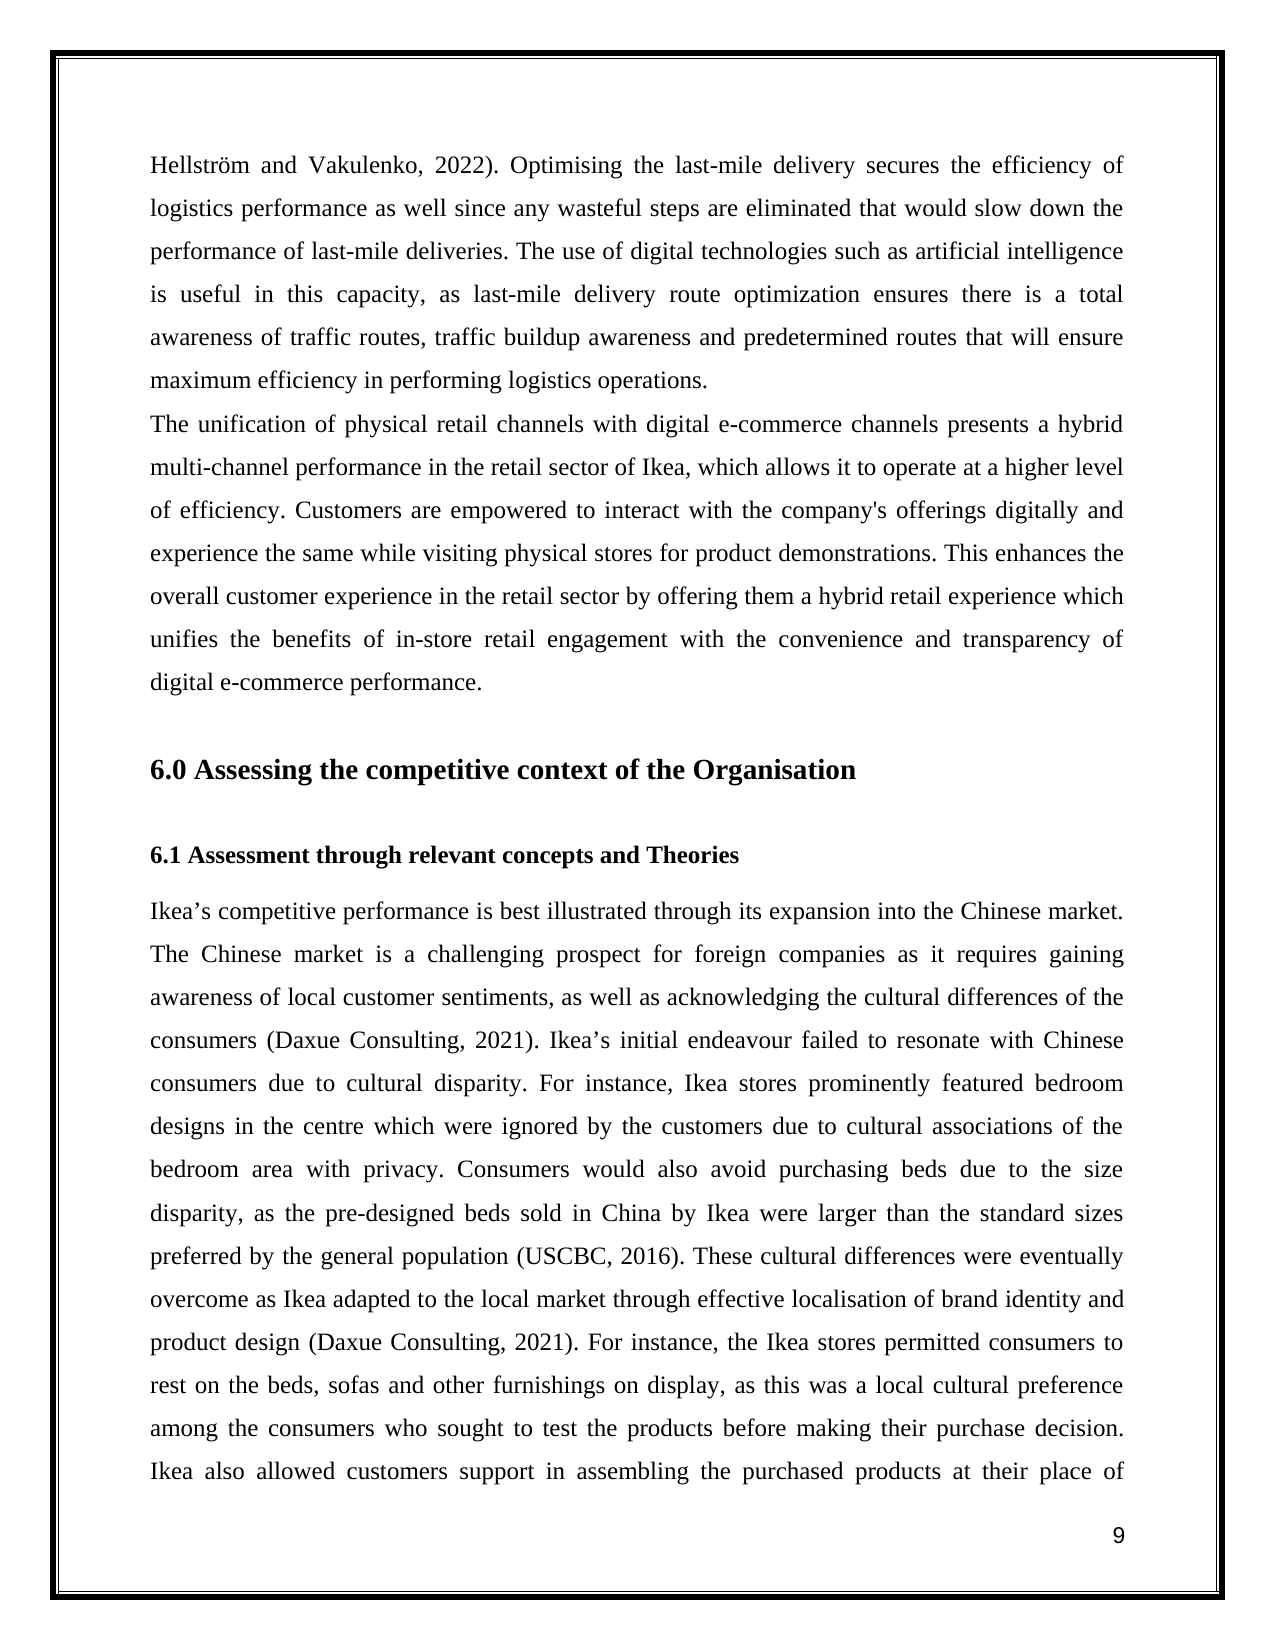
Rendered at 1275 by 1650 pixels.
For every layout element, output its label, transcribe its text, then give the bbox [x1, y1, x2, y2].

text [150, 896, 1125, 1485]
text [150, 150, 1125, 394]
subtitle 6.1 Assessment through relevant concepts and Theories [150, 840, 1125, 869]
text The unification of physical retail channels with digital e-commerce channels presents a hybrid multi-channel performance in the retail sector of Ikea, which allows it to operate at a higher level of efficiency. Customers are empowered to interact with the company's offerings digitally and experience the same while visiting physical stores for product demonstrations. This enhances the overall customer experience in the retail sector by offering them a hybrid retail experience which unifies the benefits of in-store retail engagement with the convenience and transparency of digital e-commerce performance. [150, 409, 1125, 696]
subtitle 6.0 Assessing the competitive context of the Organisation [150, 752, 1125, 786]
